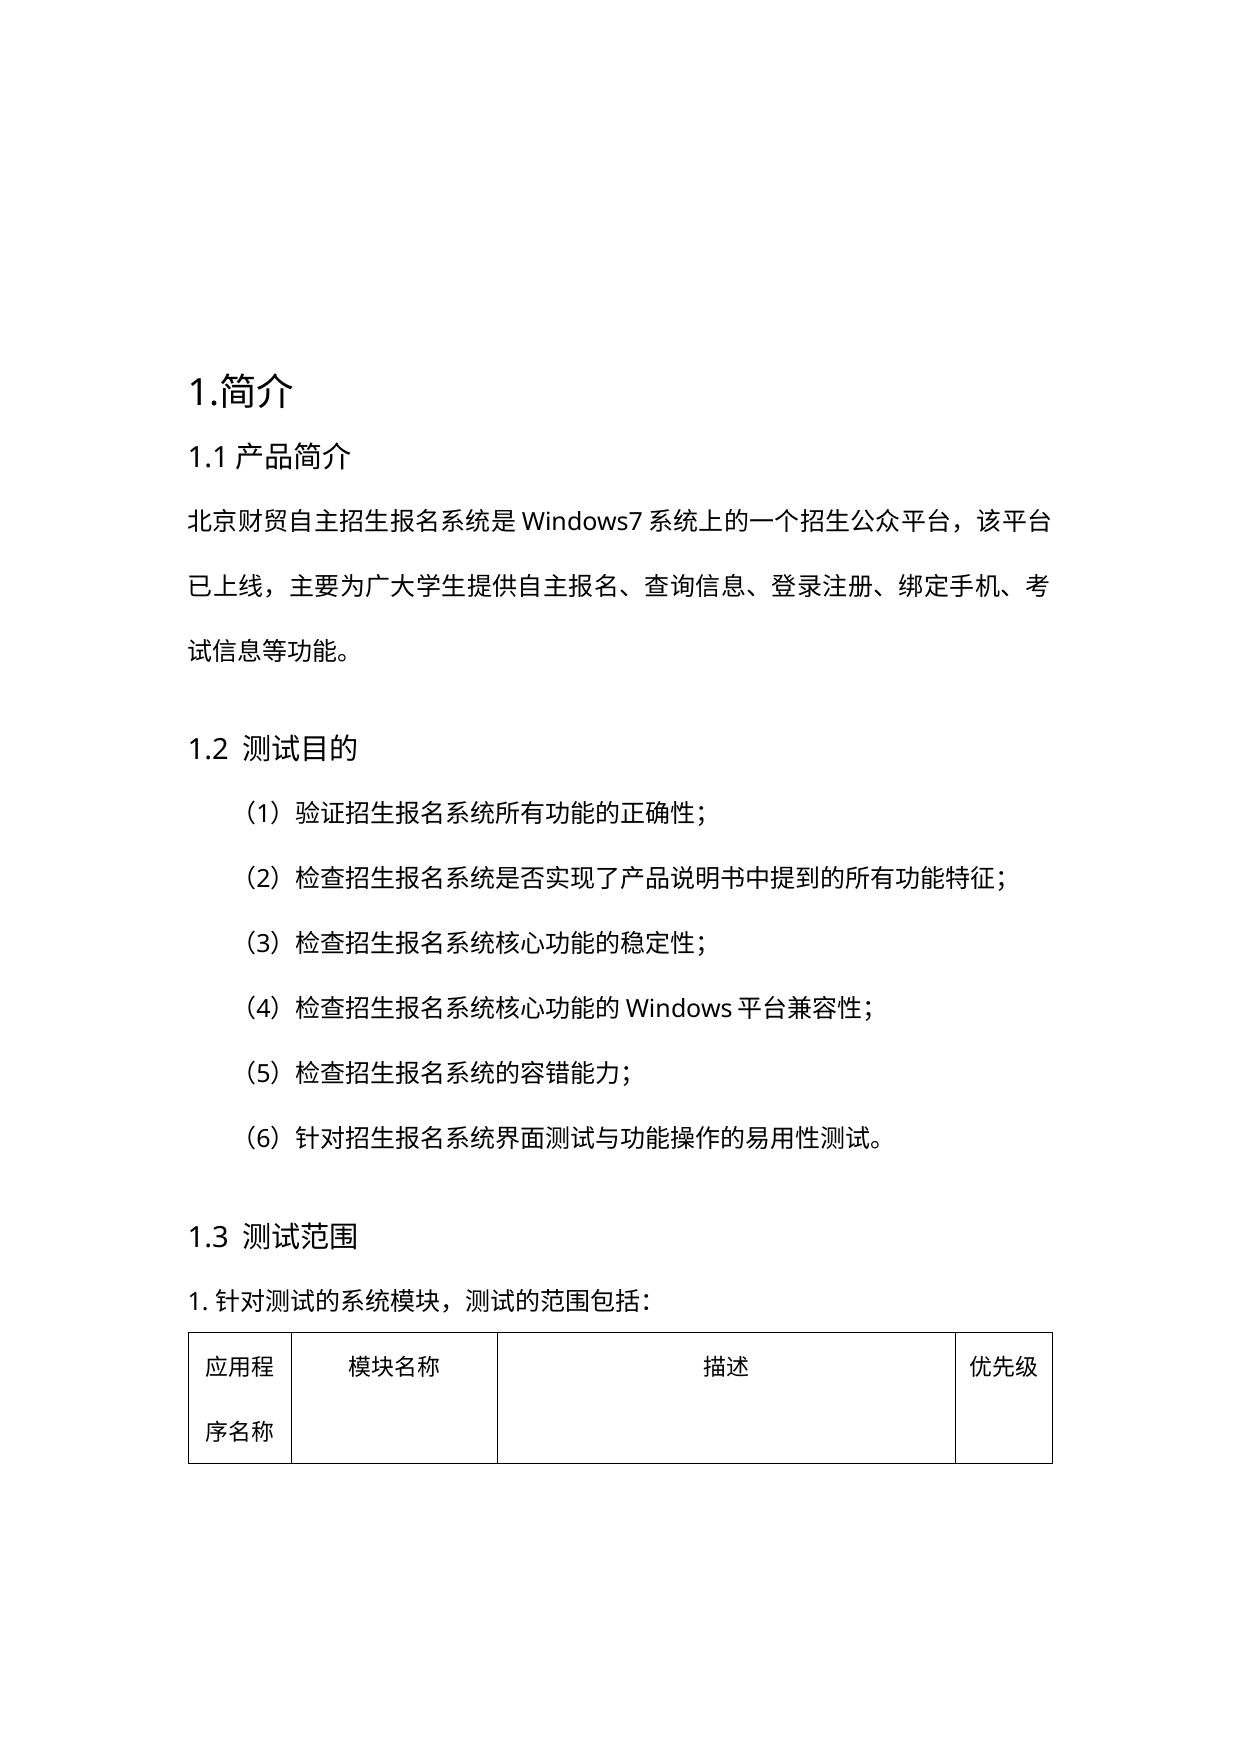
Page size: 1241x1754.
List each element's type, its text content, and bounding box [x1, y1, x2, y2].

text （2）检查招生报名系统是否实现了产品说明书中提到的所有功能特征； [187, 844, 1053, 909]
text 1. 针对测试的系统模块，测试的范围包括： [187, 1267, 1053, 1332]
text （3）检查招生报名系统核心功能的稳定性； [187, 909, 1053, 974]
text 1.2 测试目的 [187, 714, 1053, 779]
text （6）针对招生报名系统界面测试与功能操作的易用性测试。 [187, 1104, 1053, 1169]
text 1.3 测试范围 [187, 1202, 1053, 1267]
text 1.简介 [187, 357, 1053, 422]
text （5）检查招生报名系统的容错能力； [187, 1039, 1053, 1104]
table_header 应用程序名称 [189, 1333, 291, 1463]
table_header 优先级 [956, 1333, 1052, 1463]
text 北京财贸自主招生报名系统是Windows7系统上的一个招生公众平台，该平台已上线，主要为广大学生提供自主报名、查询信息、登录注册、绑定手机、考试信息等功能。 [187, 487, 1053, 682]
table_header 描述 [498, 1333, 955, 1463]
text （4）检查招生报名系统核心功能的Windows平台兼容性； [187, 974, 1053, 1039]
text （1）验证招生报名系统所有功能的正确性； [187, 779, 1053, 844]
table_header 模块名称 [292, 1333, 497, 1463]
text 1.1 产品简介 [187, 422, 1053, 487]
